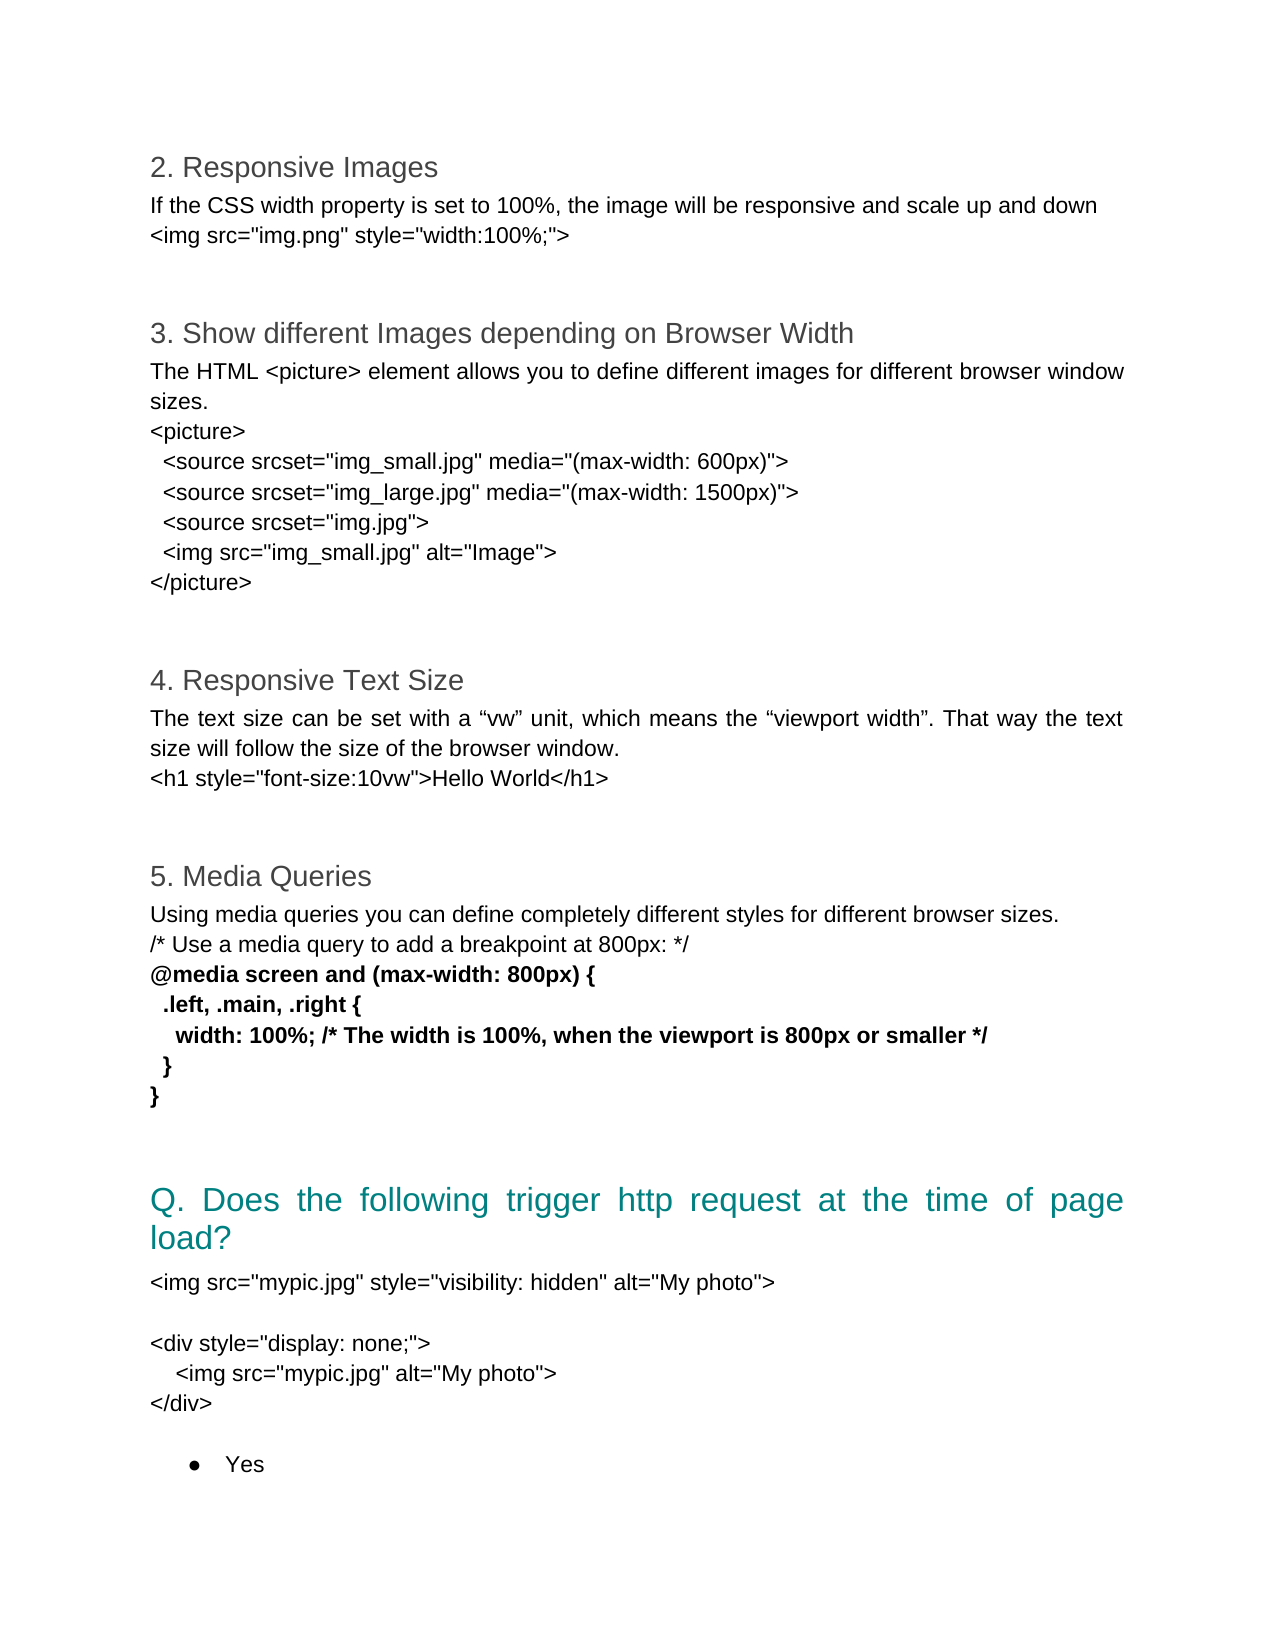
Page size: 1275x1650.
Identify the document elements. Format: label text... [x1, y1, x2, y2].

text .left, .main, .right { [150, 991, 1125, 1018]
text <picture> [150, 418, 1125, 444]
text The text size can be set with a “vw” unit, which means the “viewport width”. That way the text size will follow the size of the browser window. [150, 705, 1125, 761]
text <img src="mypic.jpg" alt="My photo"> [150, 1360, 1125, 1386]
text width: 100%; /* The width is 100%, when the viewport is 800px or smaller */ [150, 1022, 1125, 1048]
text <img src="img_small.jpg" alt="Image"> [150, 539, 1125, 565]
text <source srcset="img_large.jpg" media="(max-width: 1500px)"> [150, 478, 1125, 505]
text <source srcset="img_small.jpg" media="(max-width: 600px)"> [150, 448, 1125, 475]
subtitle Q. Does the following trigger http request at the time of page load? [150, 1180, 1125, 1257]
text /* Use a media query to add a breakpoint at 800px: */ [150, 931, 1125, 957]
list Yes [187, 1451, 1125, 1477]
text } [150, 1082, 1125, 1108]
text <div style="display: none;"> [150, 1330, 1125, 1356]
text <img src="mypic.jpg" style="visibility: hidden" alt="My photo"> [150, 1269, 1125, 1296]
text </div> [150, 1390, 1125, 1417]
text The HTML <picture> element allows you to define different images for different browser window sizes. [150, 358, 1125, 414]
text Using media queries you can define completely different styles for different browser sizes. [150, 901, 1125, 927]
subtitle 2. Responsive Images [150, 150, 1125, 183]
subtitle 3. Show different Images depending on Browser Width [150, 316, 1125, 349]
text <h1 style="font-size:10vw">Hello World</h1> [150, 765, 1125, 792]
text @media screen and (max-width: 800px) { [150, 961, 1125, 988]
text <source srcset="img.jpg"> [150, 509, 1125, 535]
text <img src="img.png" style="width:100%;"> [150, 222, 1125, 248]
subtitle 5. Media Queries [150, 859, 1125, 892]
text If the CSS width property is set to 100%, the image will be responsive and scale up and down [150, 192, 1125, 218]
subtitle 4. Responsive Text Size [150, 663, 1125, 696]
text </picture> [150, 569, 1125, 596]
text } [150, 1052, 1125, 1078]
